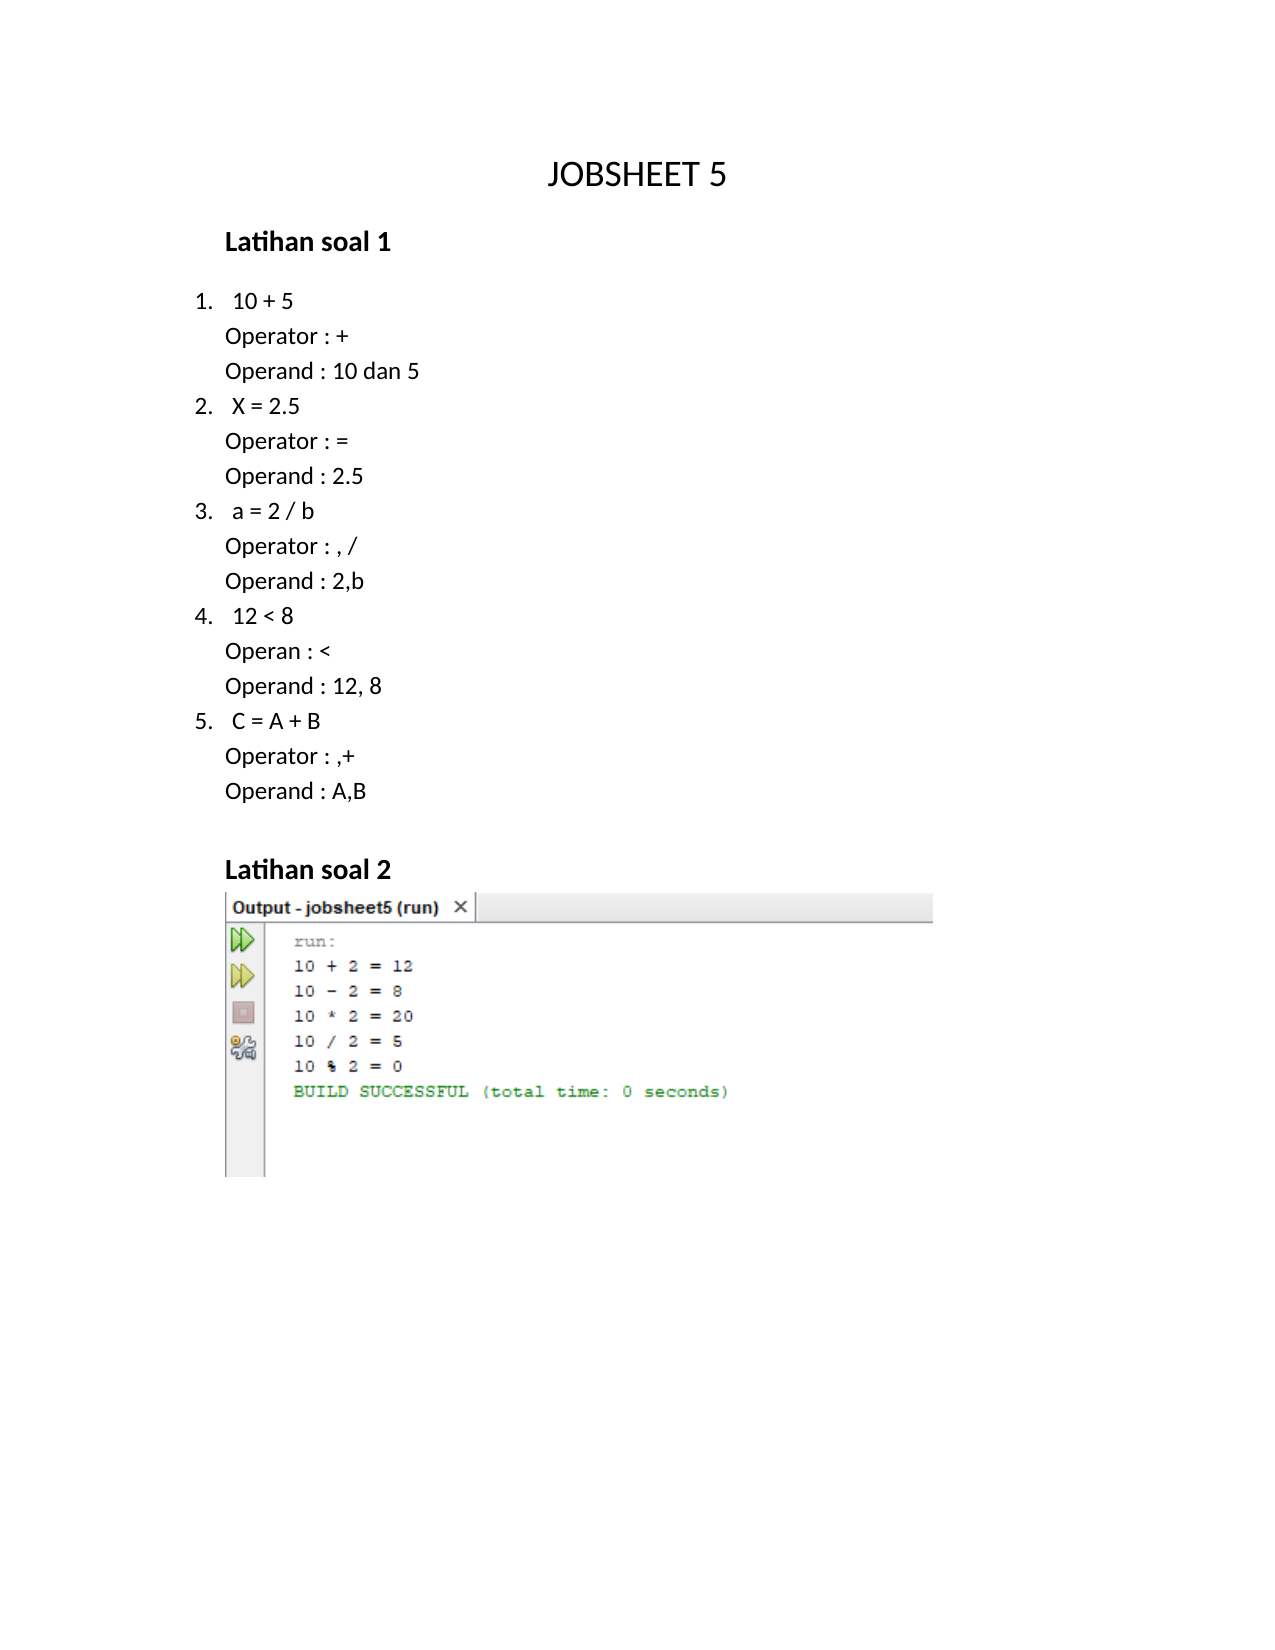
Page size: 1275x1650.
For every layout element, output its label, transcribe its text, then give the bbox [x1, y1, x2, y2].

list Operator : = [225, 425, 1125, 456]
list Operator : ,+ [225, 740, 1125, 771]
list 10 + 5 [194, 285, 1125, 316]
list Operand : 12, 8 [225, 670, 1125, 701]
list C = A + B [194, 705, 1125, 736]
list X = 2.5 [194, 390, 1125, 421]
list Operand : 2,b [225, 565, 1125, 596]
text Latihan soal 1 [150, 223, 1125, 259]
list Latihan soal 2 [225, 851, 1125, 887]
list Operand : 10 dan 5 [225, 355, 1125, 386]
list Operand : 2.5 [225, 460, 1125, 491]
list Operator : , / [225, 530, 1125, 561]
list 12 < 8 [194, 600, 1125, 631]
list Operator : + [225, 320, 1125, 351]
list a = 2 / b [194, 495, 1125, 526]
picture [225, 892, 933, 1177]
list Operand : A,B [225, 775, 1125, 806]
list Operan : < [225, 635, 1125, 666]
text JOBSHEET 5 [150, 150, 1125, 196]
